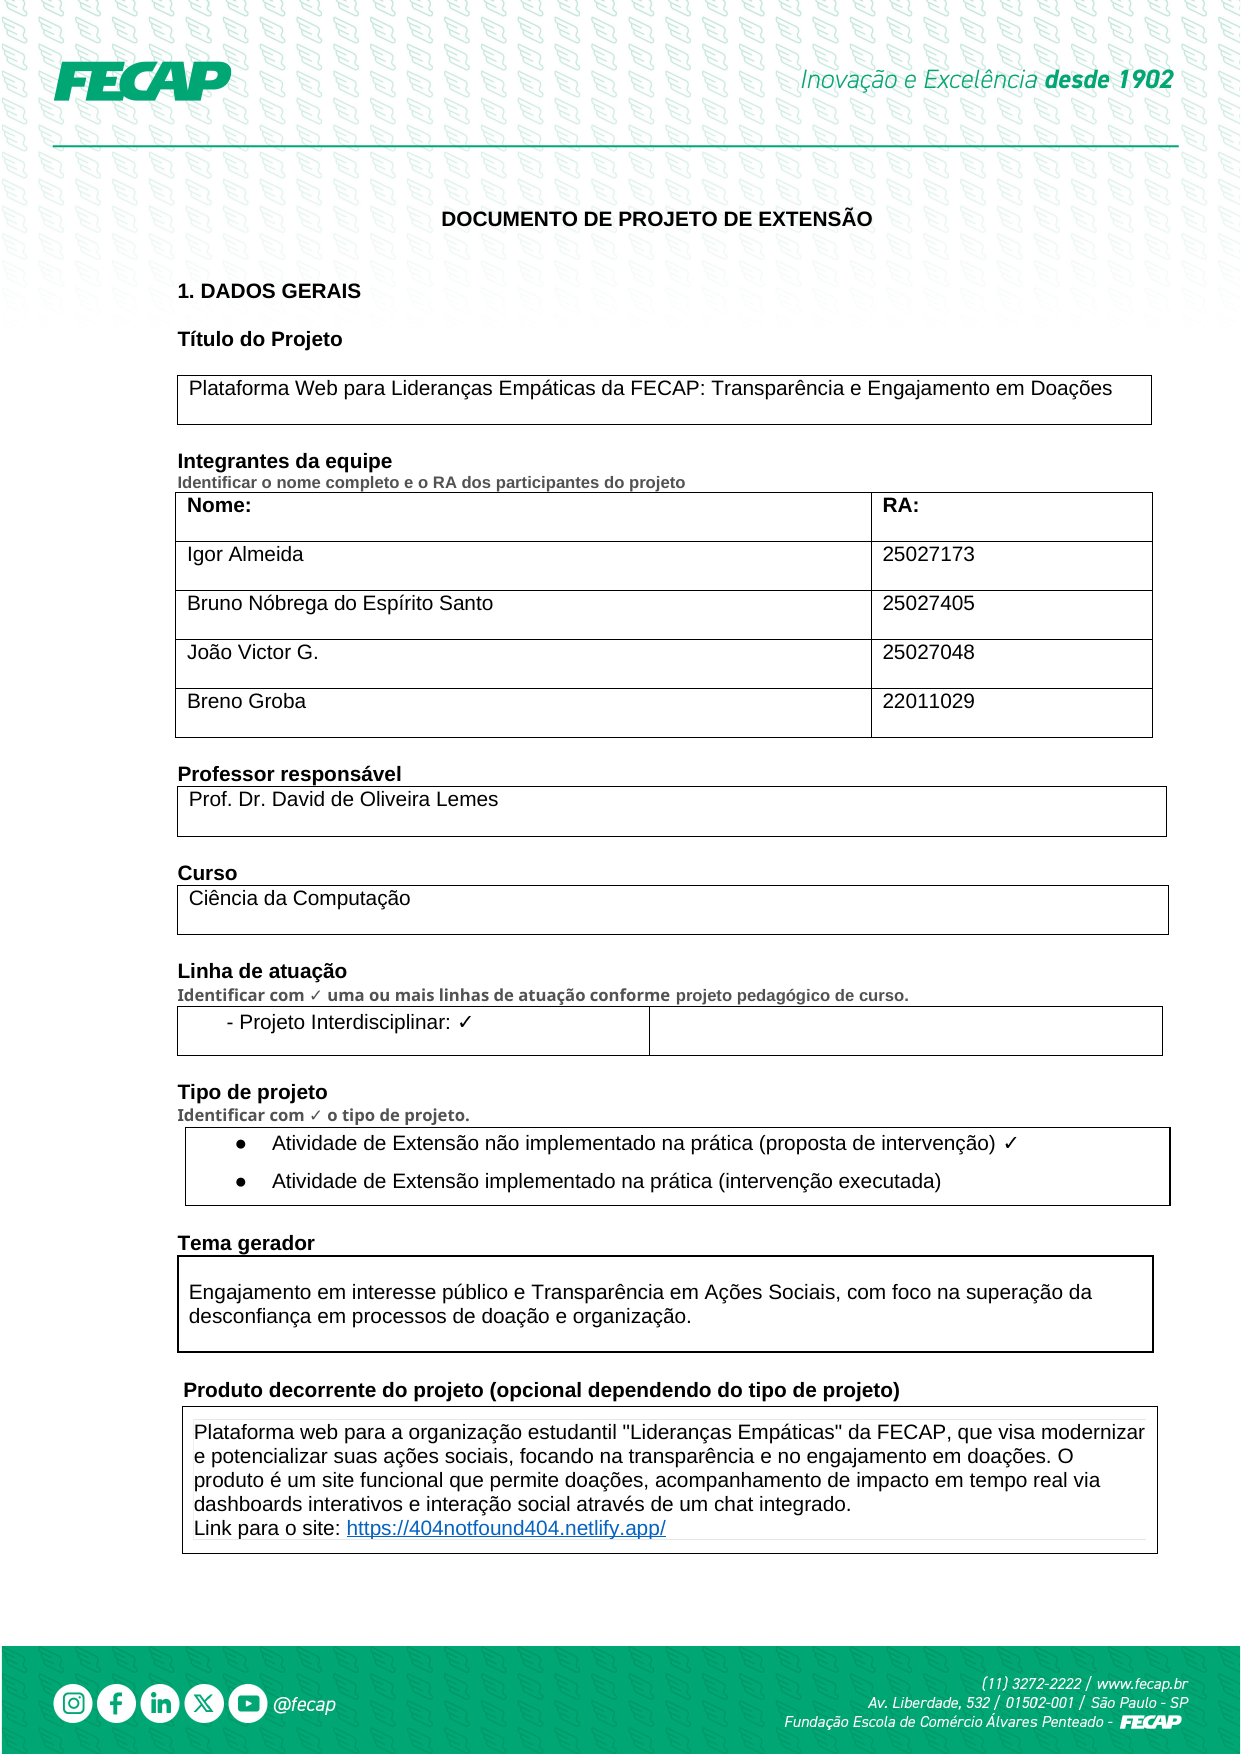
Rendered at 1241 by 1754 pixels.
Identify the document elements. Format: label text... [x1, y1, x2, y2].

table_cell 25027048 [872, 640, 1152, 688]
table_header Nome: [176, 493, 871, 541]
text Produto decorrente do projeto (opcional dependendo do tipo de projeto) [177, 1378, 1137, 1402]
table_header Plataforma web para a organização estudantil "Lideranças Empáticas" da FECAP, que visa modernizar e potencializar suas ações sociais, focando na transparência e no engajamento em doações. O produto é um site funcional que permite doações, acompanhamento de impacto em tempo real via dashboards interativos e interação social através de um chat integrado. Link para o site: https://404notfound404.netlify.app/ [183, 1407, 1157, 1552]
table_cell 25027405 [872, 591, 1152, 639]
text DOCUMENTO DE PROJETO DE EXTENSÃO [177, 207, 1137, 231]
text Tema gerador [177, 1231, 1137, 1255]
text Identificar com ✓ uma ou mais linhas de atuação conforme projeto pedagógico de curso. [177, 983, 1137, 1006]
table_header - Projeto Interdisciplinar: ✓ [178, 1007, 649, 1055]
text 1. DADOS GERAIS [177, 279, 1137, 303]
table_header Atividade de Extensão não implementado na prática (proposta de intervenção) ✓ Atividade de Extensão implementado na prática (intervenção executada) [186, 1128, 1169, 1205]
table_header [650, 1007, 1162, 1055]
table_header Engajamento em interesse público e Transparência em Ações Sociais, com foco na superação da desconfiança em processos de doação e organização. [179, 1257, 1152, 1351]
table_cell João Victor G. [176, 640, 871, 688]
text Curso [177, 861, 1137, 885]
text Linha de atuação [177, 959, 1137, 983]
table_cell Bruno Nóbrega do Espírito Santo [176, 591, 871, 639]
table_header Prof. Dr. David de Oliveira Lemes [178, 787, 1166, 836]
table_header RA: [872, 493, 1152, 541]
table_cell Igor Almeida [176, 542, 871, 590]
table_cell Breno Groba [176, 689, 871, 737]
picture [1, 0, 1241, 1754]
text Identificar o nome completo e o RA dos participantes do projeto [177, 473, 1137, 492]
table_header Ciência da Computação [178, 886, 1168, 934]
text Professor responsável [177, 762, 1137, 786]
table_header Plataforma Web para Lideranças Empáticas da FECAP: Transparência e Engajamento em Doações [178, 376, 1151, 424]
text Título do Projeto [177, 327, 1137, 351]
table_cell 22011029 [872, 689, 1152, 737]
text Identificar com ✓ o tipo de projeto. [177, 1104, 1137, 1127]
table_cell 25027173 [872, 542, 1152, 590]
text Integrantes da equipe [177, 449, 1137, 473]
text Tipo de projeto [177, 1080, 1137, 1104]
